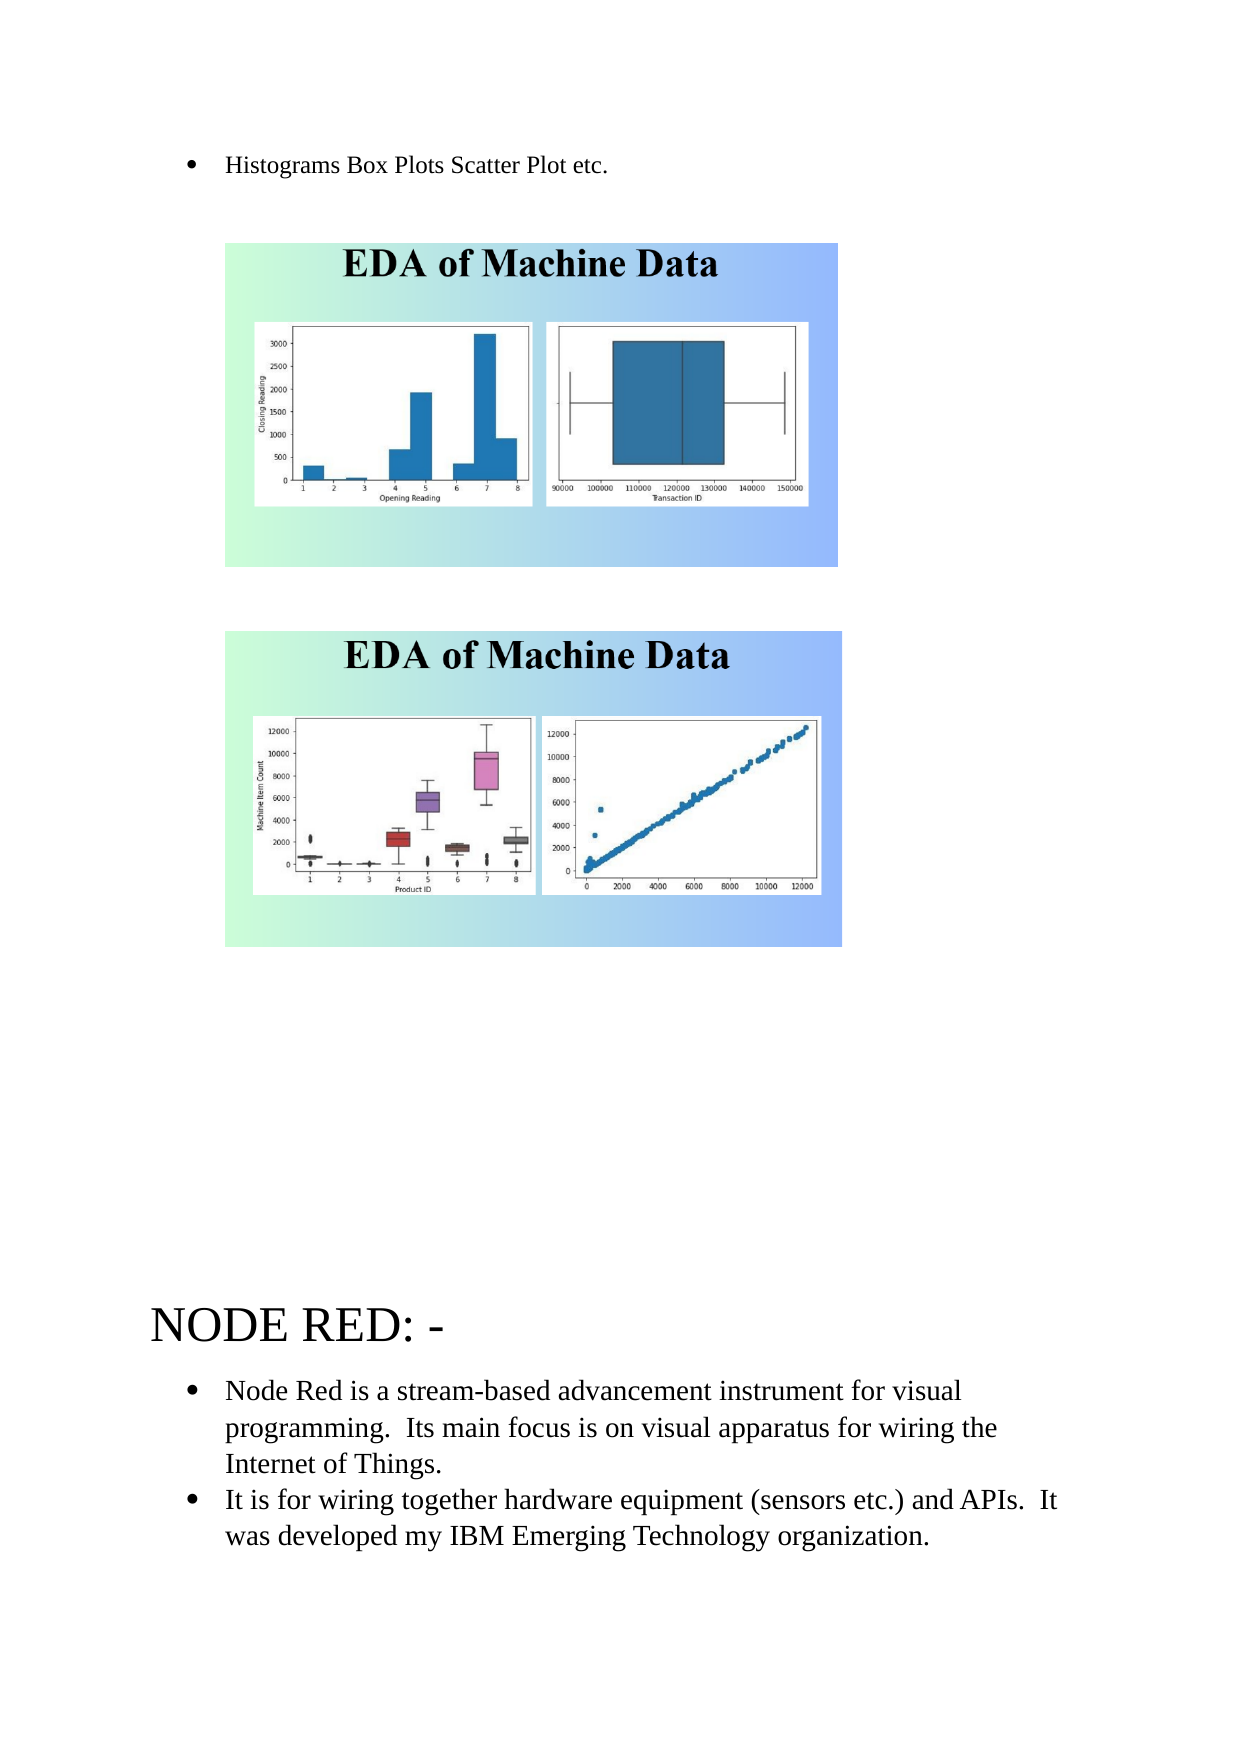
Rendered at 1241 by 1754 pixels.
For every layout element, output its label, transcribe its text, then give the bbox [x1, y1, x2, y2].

text NODE RED: - [150, 1295, 1090, 1352]
list It is for wiring together hardware equipment (sensors etc.) and APIs. It was developed my IBM Emerging Technology organization. [187, 1482, 1090, 1552]
list Node Red is a stream-based advancement instrument for visual programming. Its main focus is on visual apparatus for wiring the Internet of Things. [187, 1373, 1090, 1479]
picture [225, 631, 843, 947]
picture [225, 243, 838, 567]
list Histograms Box Plots Scatter Plot etc. [187, 150, 1090, 179]
